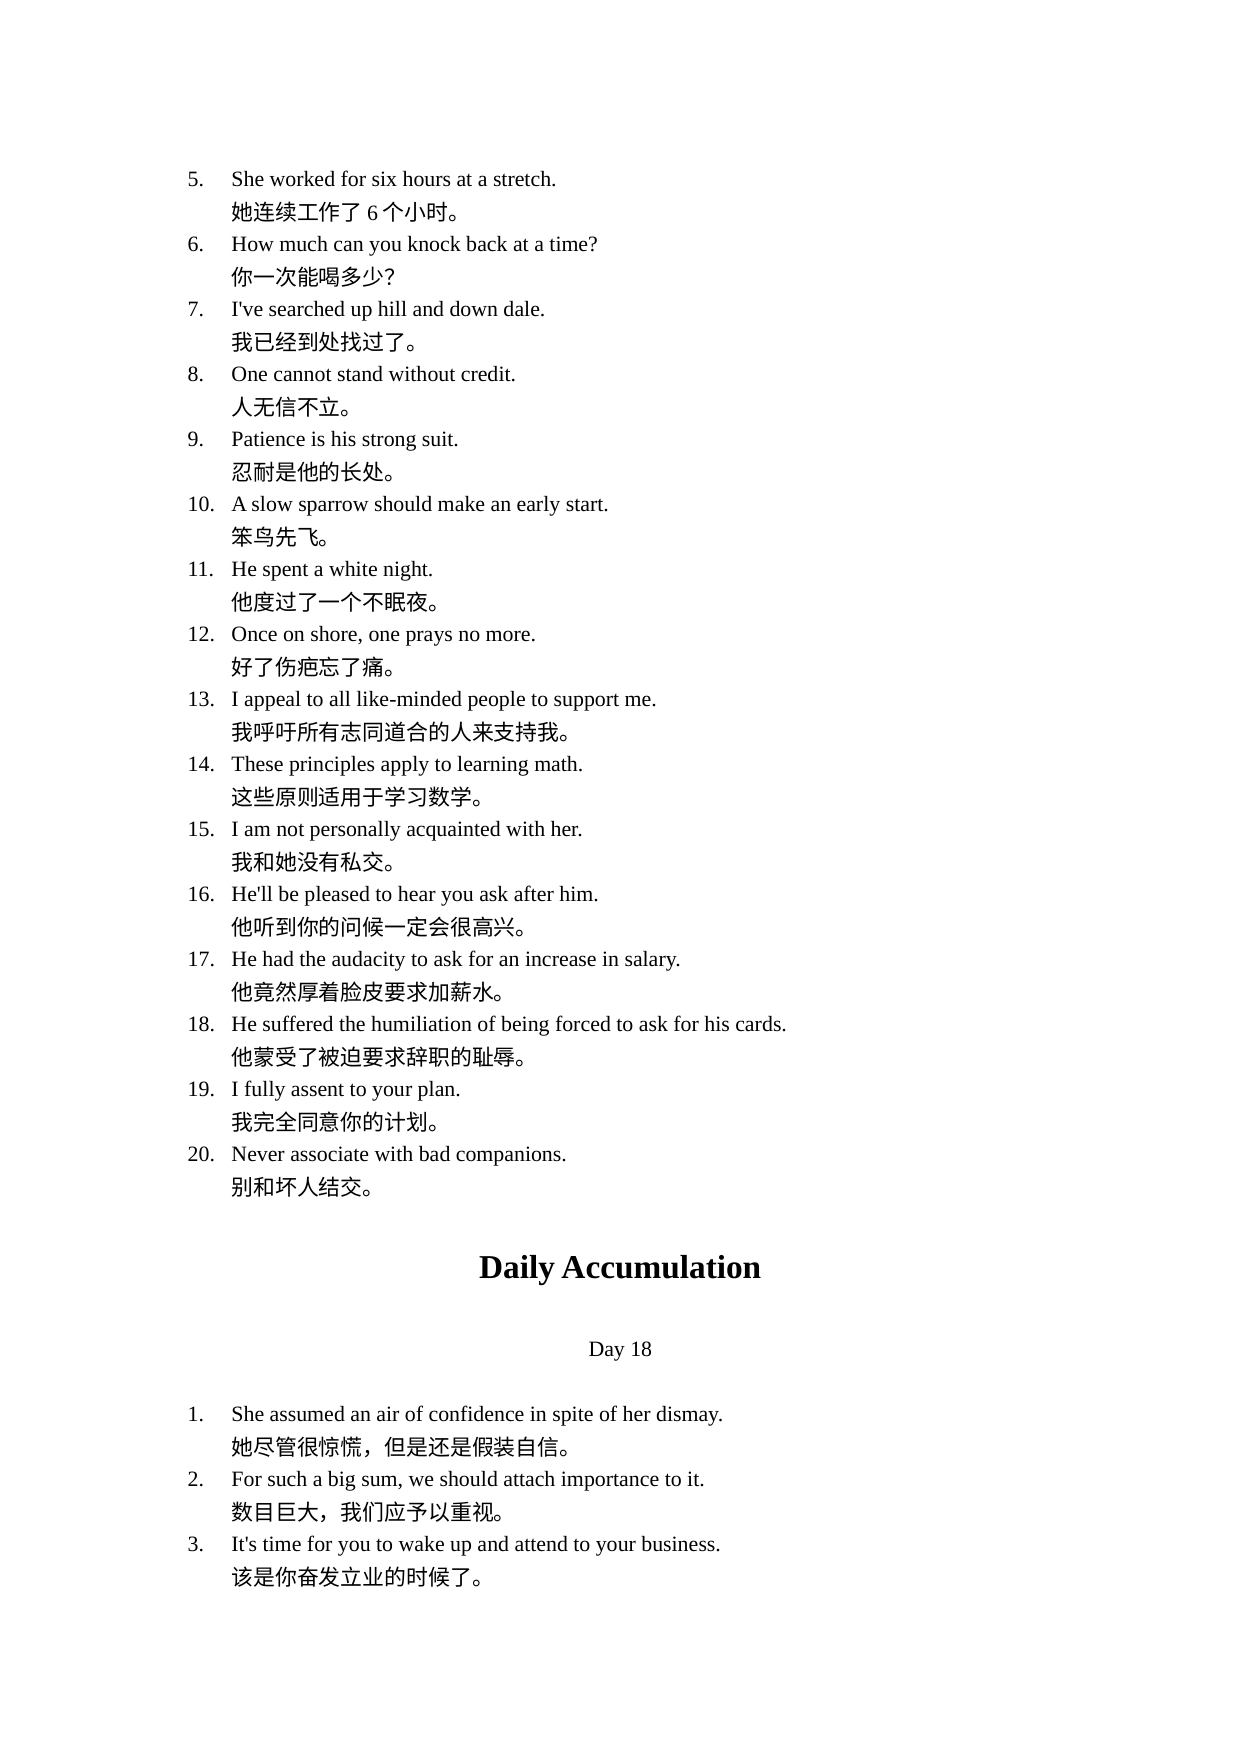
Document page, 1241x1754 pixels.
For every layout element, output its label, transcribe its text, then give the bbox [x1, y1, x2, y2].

list These principles apply to learning math. 这些原则适用于学习数学。 [187, 747, 1053, 812]
list He spent a white night. 他度过了一个不眠夜。 [187, 552, 1053, 617]
text Day 18 [187, 1332, 1053, 1364]
list It's time for you to wake up and attend to your business. 该是你奋发立业的时候了。 [187, 1527, 1053, 1592]
list For such a big sum, we should attach importance to it. 数目巨大，我们应予以重视。 [187, 1462, 1053, 1527]
text Daily Accumulation [187, 1234, 1053, 1299]
list She assumed an air of confidence in spite of her dismay. 她尽管很惊慌，但是还是假装自信。 [187, 1397, 1053, 1462]
list I am not personally acquainted with her. 我和她没有私交。 [187, 812, 1053, 877]
list She worked for six hours at a stretch. 她连续工作了6个小时。 [187, 162, 1053, 227]
list He'll be pleased to hear you ask after him. 他听到你的问候一定会很高兴。 [187, 877, 1053, 942]
list How much can you knock back at a time? 你一次能喝多少？ [187, 227, 1053, 292]
list Patience is his strong suit. 忍耐是他的长处。 [187, 422, 1053, 487]
list Once on shore, one prays no more. 好了伤疤忘了痛。 [187, 617, 1053, 682]
list He had the audacity to ask for an increase in salary. 他竟然厚着脸皮要求加薪水。 [187, 942, 1053, 1007]
list A slow sparrow should make an early start. 笨鸟先飞。 [187, 487, 1053, 552]
list I appeal to all like-minded people to support me. 我呼吁所有志同道合的人来支持我。 [187, 682, 1053, 747]
list I fully assent to your plan. 我完全同意你的计划。 [187, 1072, 1053, 1137]
list He suffered the humiliation of being forced to ask for his cards. 他蒙受了被迫要求辞职的耻辱。 [187, 1007, 1053, 1072]
list One cannot stand without credit. 人无信不立。 [187, 357, 1053, 422]
list Never associate with bad companions. 别和坏人结交。 [187, 1137, 1053, 1202]
list I've searched up hill and down dale. 我已经到处找过了。 [187, 292, 1053, 357]
